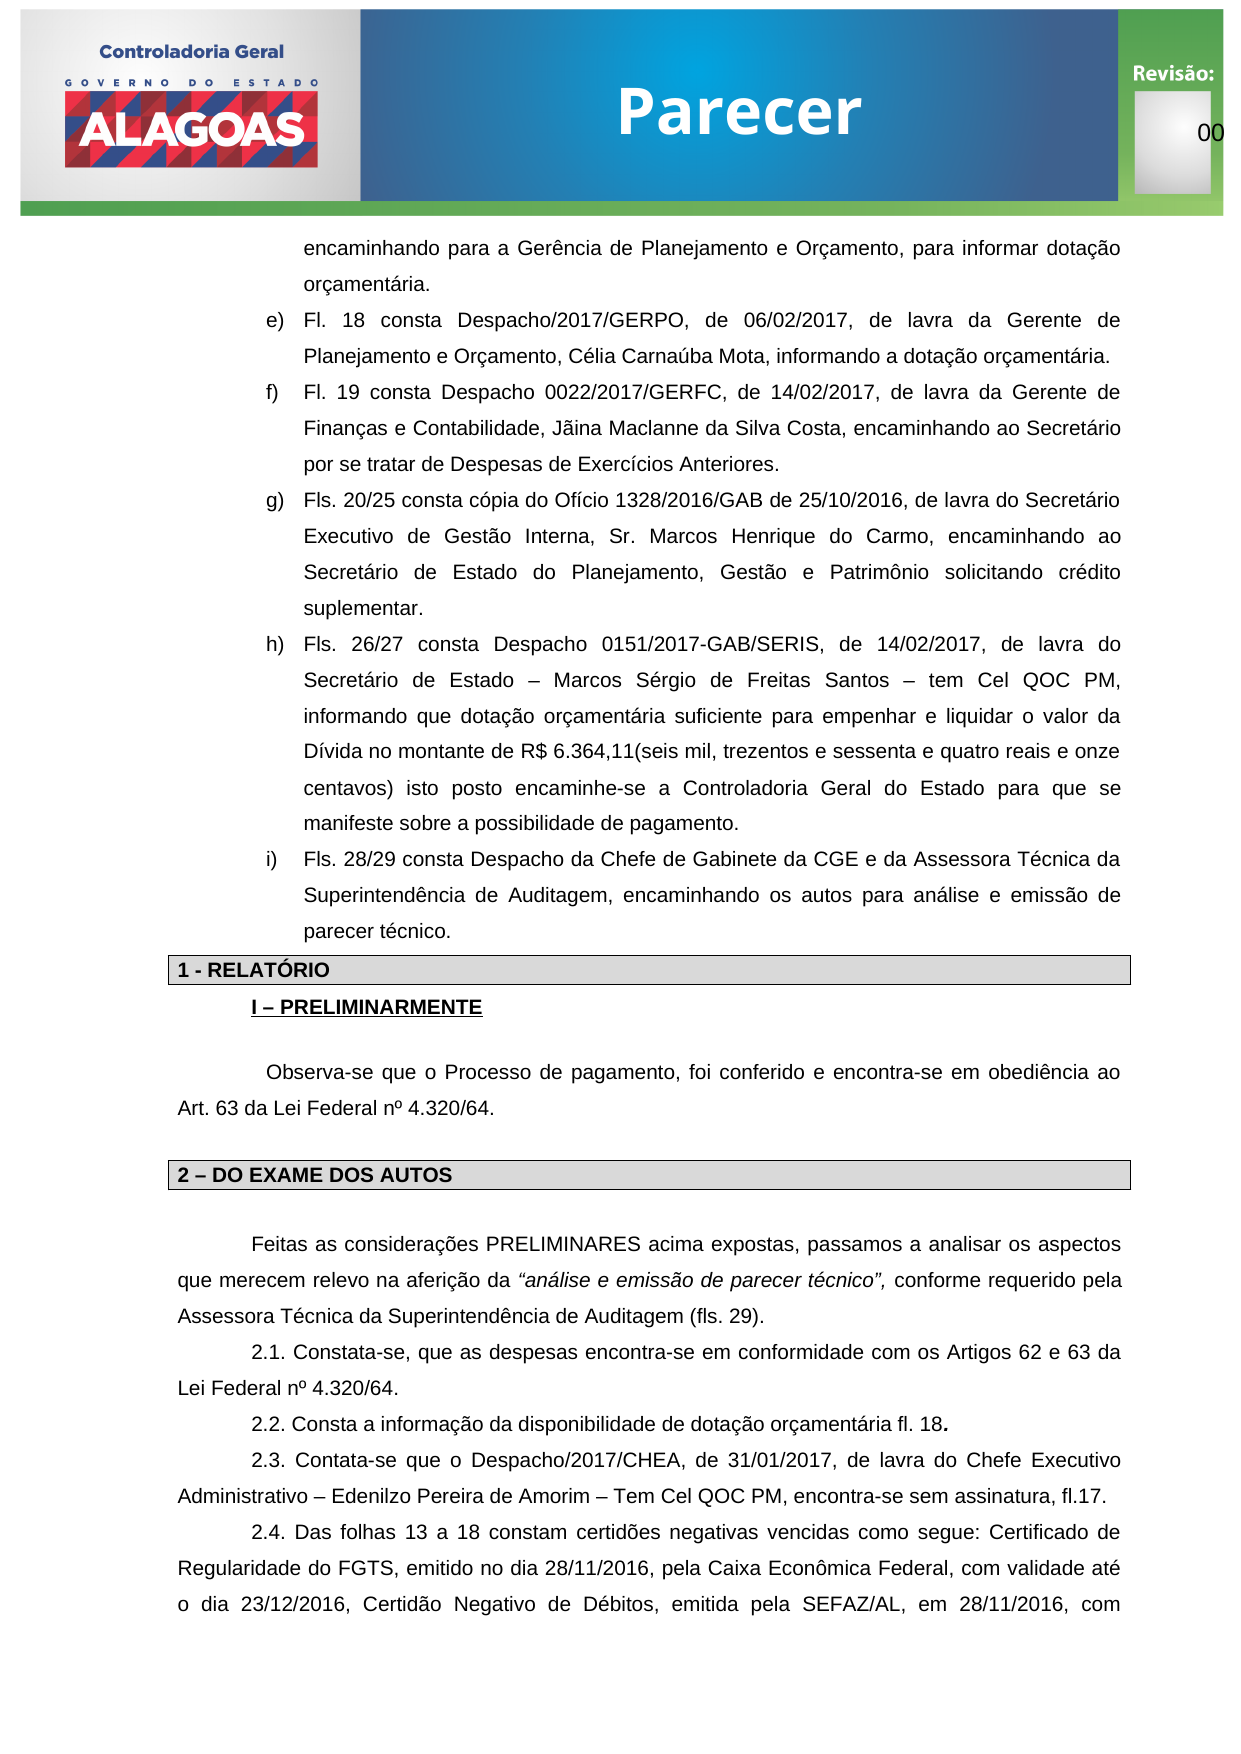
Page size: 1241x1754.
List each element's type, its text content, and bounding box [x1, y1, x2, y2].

list Fls. 28/29 consta Despacho da Chefe de Gabinete da CGE e da Assessora Técnica da Superintendência de Auditagem, encaminhando os autos para análise e emissão de parecer técnico. [266, 847, 1122, 943]
text 2 – DO EXAME DOS AUTOS [169, 1161, 1130, 1189]
picture [1214, 125, 1222, 139]
list Fls. 20/25 consta cópia do Ofício 1328/2016/GAB de 25/10/2016, de lavra do Secretário Executivo de Gestão Interna, Sr. Marcos Henrique do Carmo, encaminhando ao Secretário de Estado do Planejamento, Gestão e Patrimônio solicitando crédito suplementar. [266, 488, 1122, 619]
text I – PRELIMINARMENTE [177, 995, 1122, 1019]
text 2.1. Constata-se, que as despesas encontra-se em conformidade com os Artigos 62 e 63 da Lei Federal nº 4.320/64. [177, 1340, 1122, 1400]
text Observa-se que o Processo de pagamento, foi conferido e encontra-se em obediência ao Art. 63 da Lei Federal nº 4.320/64. [177, 1059, 1122, 1119]
text 1 - RELATÓRIO [169, 956, 1130, 984]
text 2.3. Contata-se que o Despacho/2017/CHEA, de 31/01/2017, de lavra do Chefe Executivo Administrativo – Edenilzo Pereira de Amorim – Tem Cel QOC PM, encontra-se sem assinatura, fl.17. [177, 1448, 1122, 1508]
list Fl. 19 consta Despacho 0022/2017/GERFC, de 14/02/2017, de lavra da Gerente de Finanças e Contabilidade, Jãina Maclanne da Silva Costa, encaminhando ao Secretário por se tratar de Despesas de Exercícios Anteriores. [266, 380, 1122, 476]
text 2.2. Consta a informação da disponibilidade de dotação orçamentária fl. 18. [177, 1412, 1122, 1436]
list Fls. 26/27 consta Despacho 0151/2017-GAB/SERIS, de 14/02/2017, de lavra do Secretário de Estado – Marcos Sérgio de Freitas Santos – tem Cel QOC PM, informando que dotação orçamentária suficiente para empenhar e liquidar o valor da Dívida no montante de R$ 6.364,11(seis mil, trezentos e sessenta e quatro reais e onze centavos) isto posto encaminhe-se a Controladoria Geral do Estado para que se manifeste sobre a possibilidade de pagamento. [266, 632, 1122, 835]
picture [20, 9, 1224, 216]
text Feitas as considerações PRELIMINARES acima expostas, passamos a analisar os aspectos que merecem relevo na aferição da “análise e emissão de parecer técnico”, conforme requerido pela Assessora Técnica da Superintendência de Auditagem (fls. 29). [177, 1232, 1122, 1328]
list Fl. 18 consta Despacho/2017/GERPO, de 06/02/2017, de lavra da Gerente de Planejamento e Orçamento, Célia Carnaúba Mota, informando a dotação orçamentária. [266, 308, 1122, 368]
